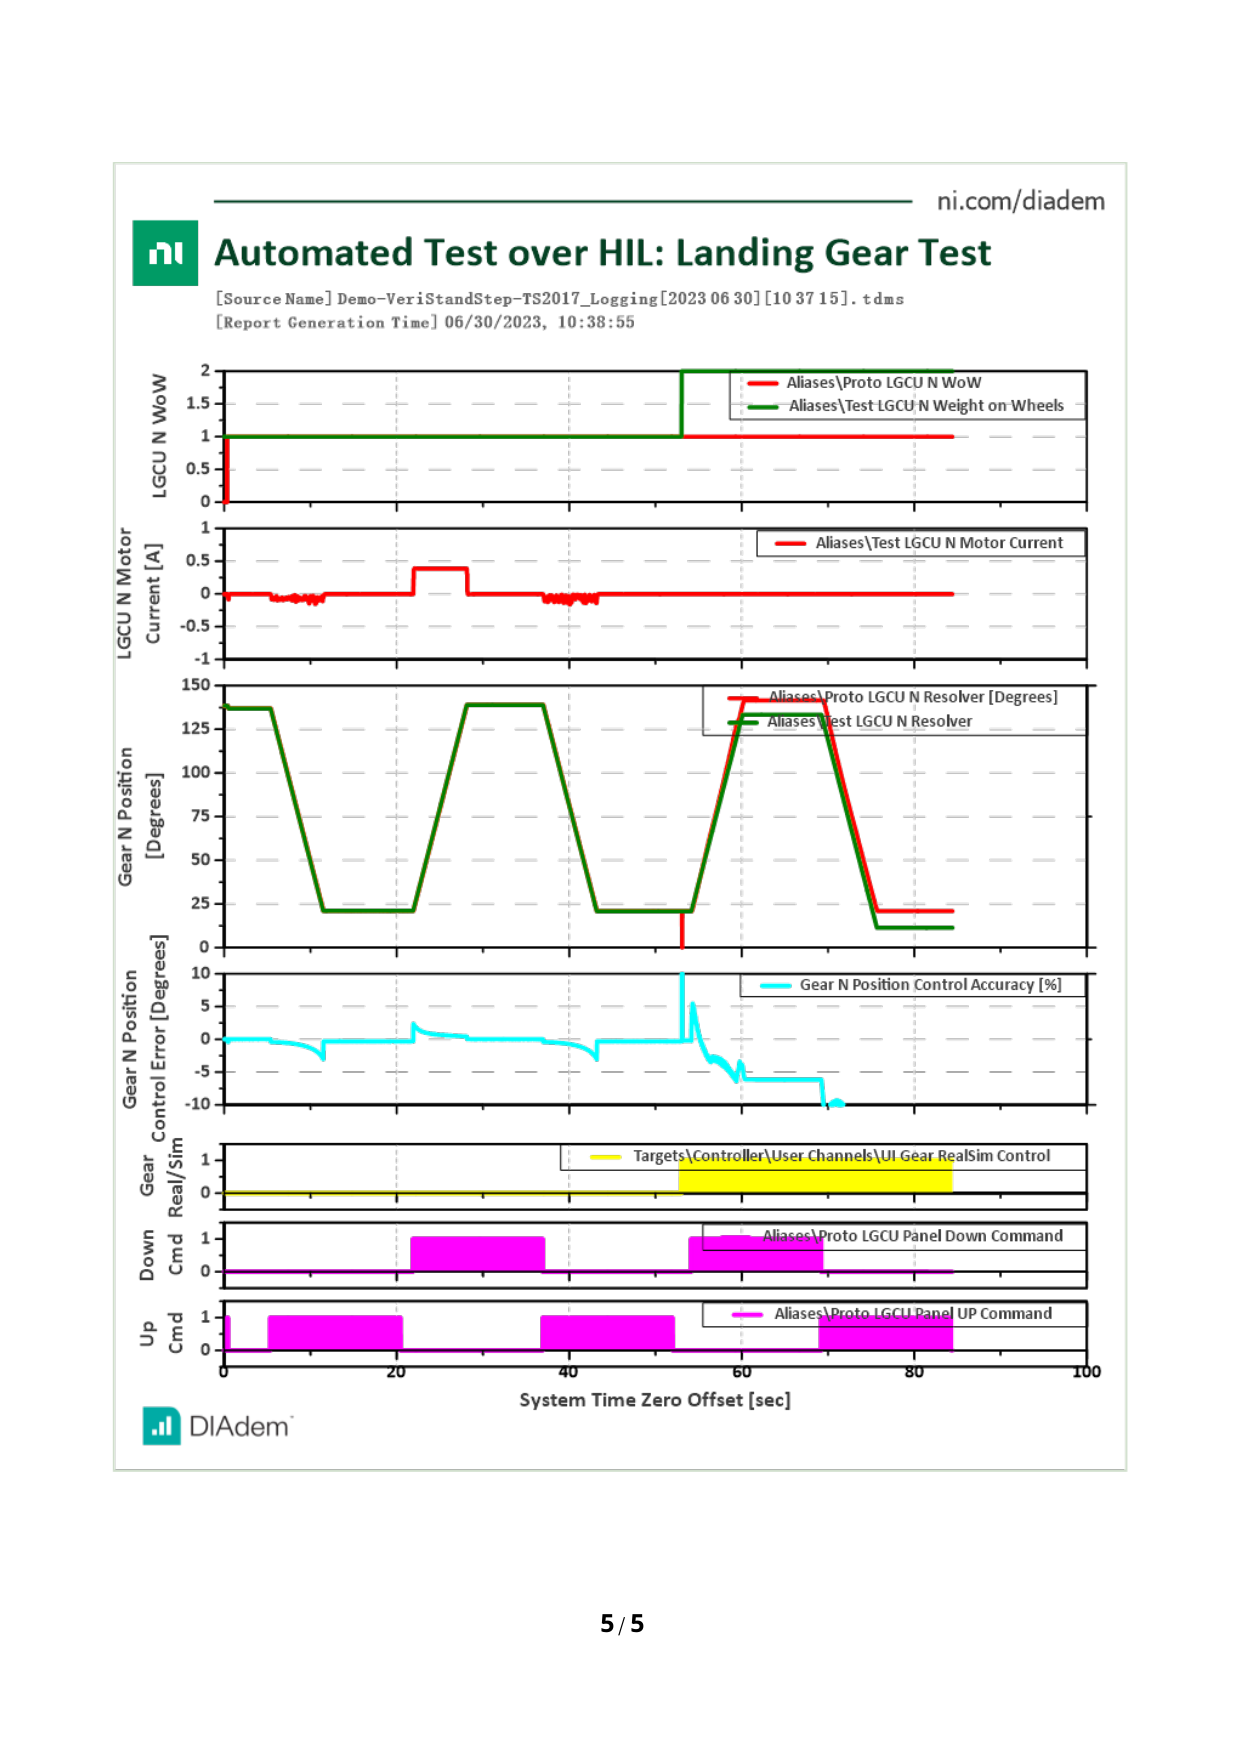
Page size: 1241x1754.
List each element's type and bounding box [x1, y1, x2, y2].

picture [112, 162, 1128, 1472]
